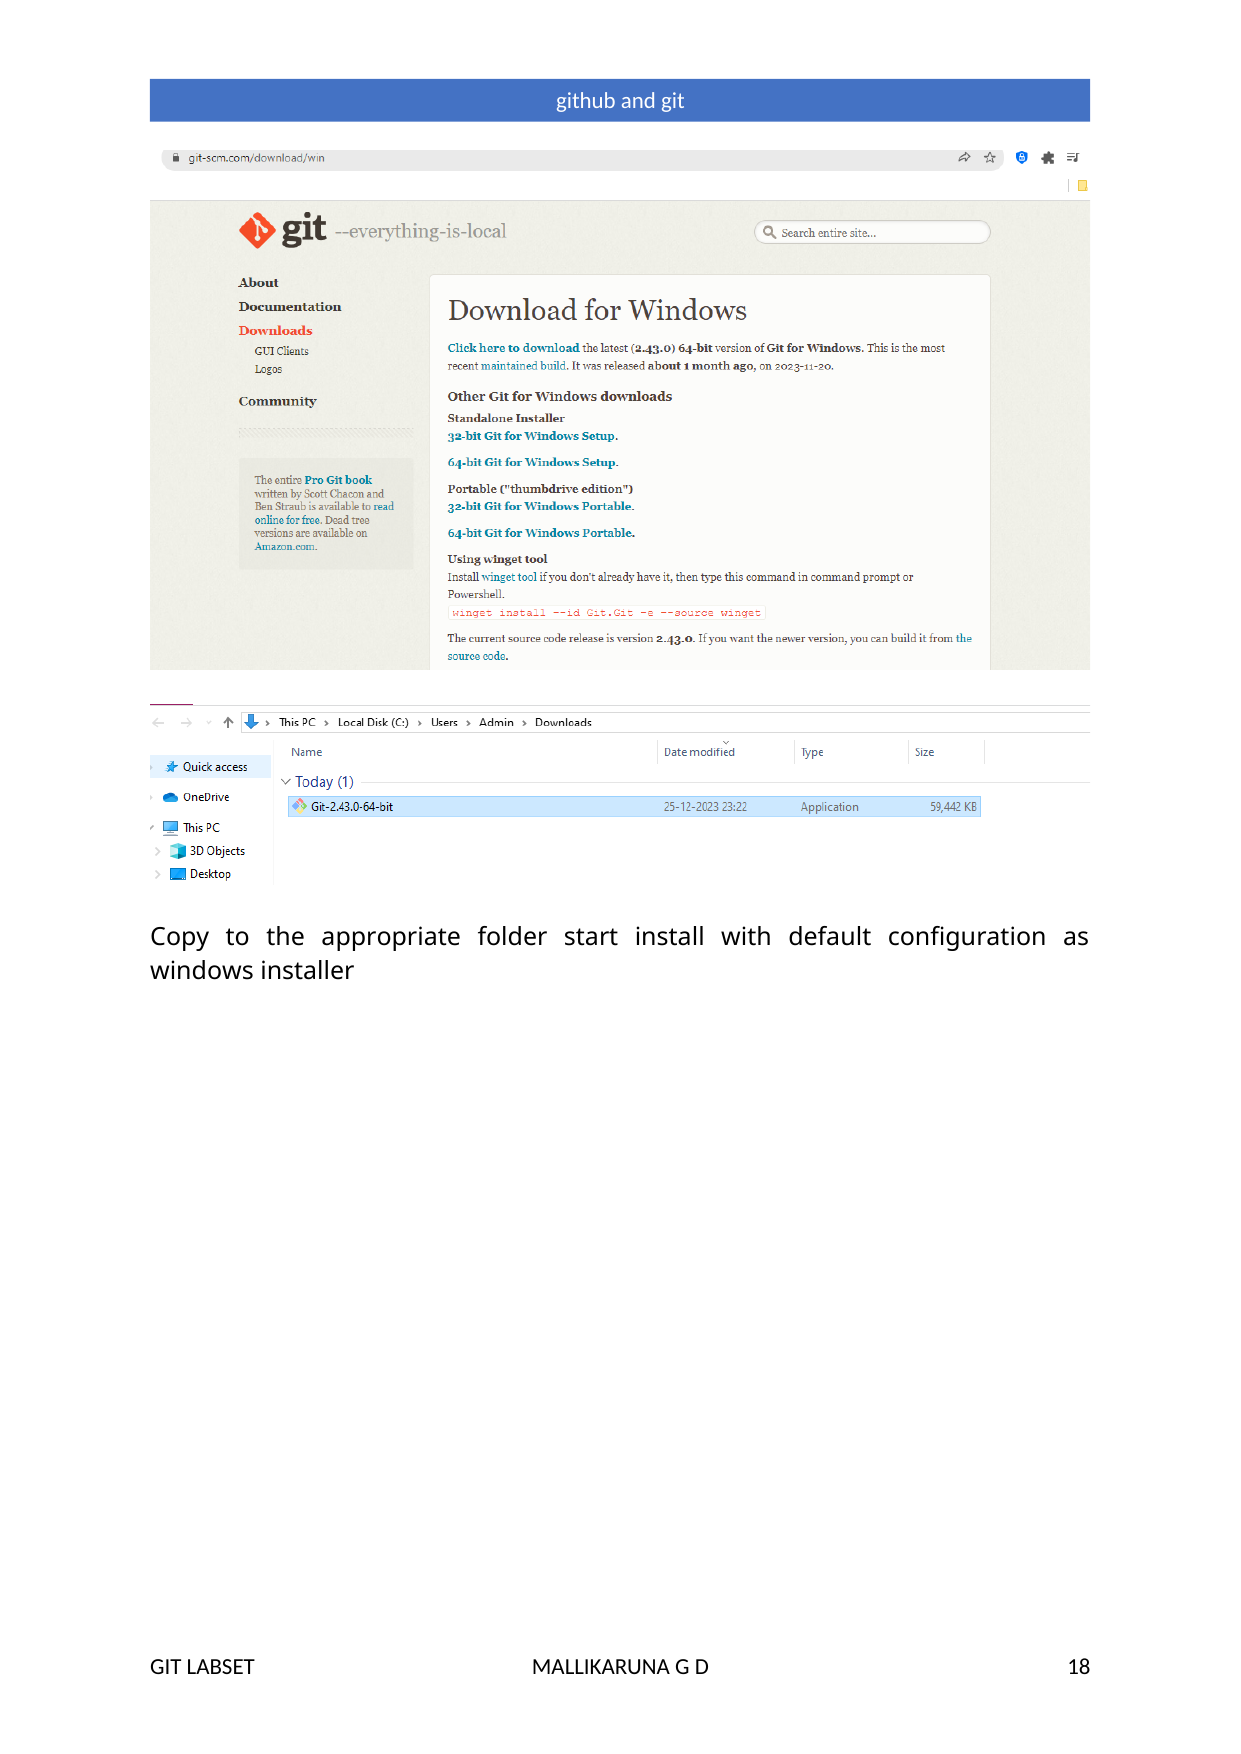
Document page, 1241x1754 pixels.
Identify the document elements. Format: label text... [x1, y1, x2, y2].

picture [150, 150, 1091, 670]
text Copy to the appropriate folder start install with default configuration as windows installer [150, 918, 1090, 987]
picture [150, 704, 1091, 885]
